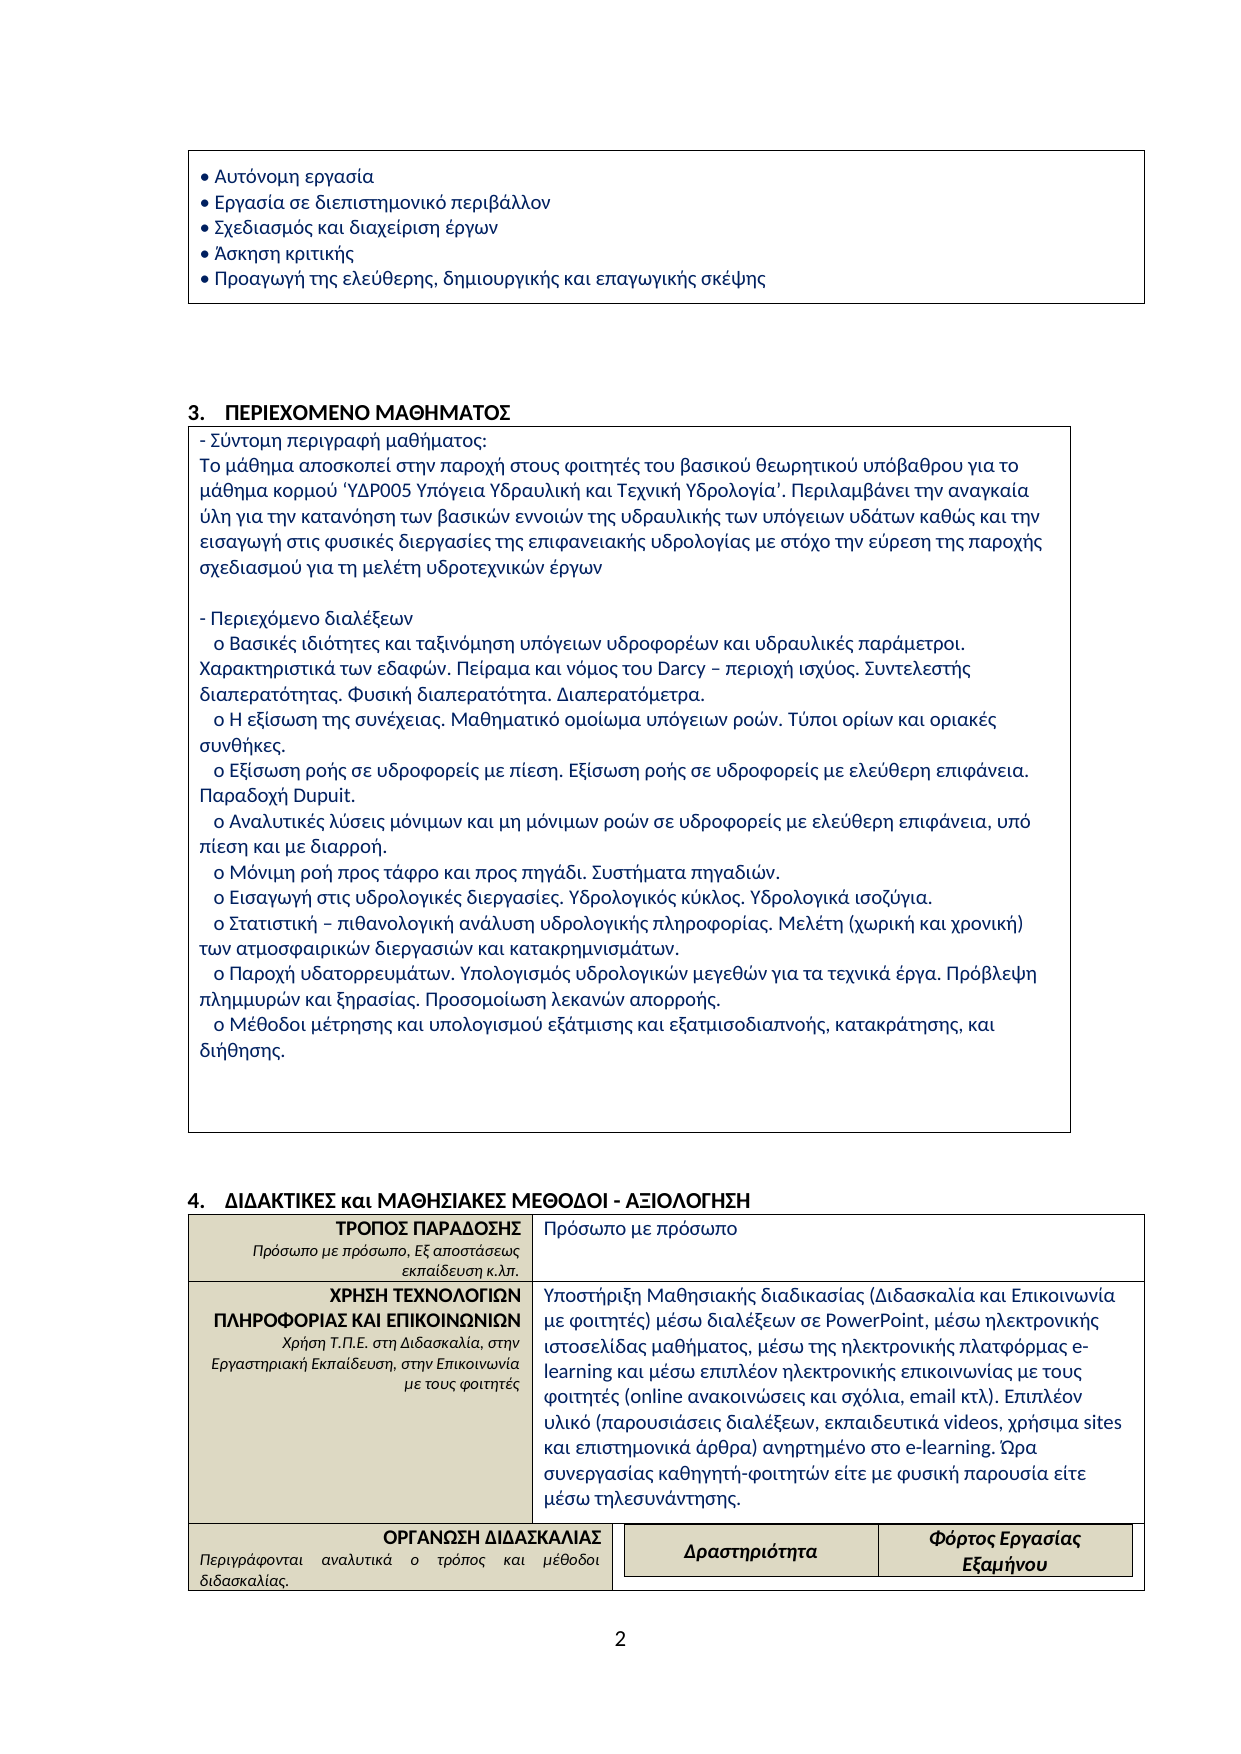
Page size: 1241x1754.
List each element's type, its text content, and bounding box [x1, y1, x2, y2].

table_cell Υποστήριξη Μαθησιακής διαδικασίας (Διδασκαλία και Επικοινωνία με φοιτητές) μέσω διαλέξεων σε PowerPoint, μέσω ηλεκτρονικής ιστοσελίδας μαθήματος, μέσω της ηλεκτρονικής πλατφόρμας e-learning και μέσω επιπλέον ηλεκτρονικής επικοινωνίας με τους φοιτητές (online ανακοινώσεις και σχόλια, email κτλ). Επιπλέον υλικό (παρουσιάσεις διαλέξεων, εκπαιδευτικά videos, χρήσιμα sites και επιστημονικά άρθρα) ανηρτημένο στο e-learning. Ώρα συνεργασίας καθηγητή-φοιτητών είτε με φυσική παρουσία είτε μέσω τηλεσυνάντησης. [533, 1282, 1144, 1523]
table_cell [189, 1524, 612, 1590]
list ΠΕΡΙΕΧΟΜΕΝΟ ΜΑΘΗΜΑΤΟΣ [187, 398, 1053, 426]
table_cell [189, 151, 1144, 303]
table_header Πρόσωπο με πρόσωπο [533, 1215, 1144, 1281]
table_cell ΧΡΗΣΗ ΤΕΧΝΟΛΟΓΙΩΝ ΠΛΗΡΟΦΟΡΙΑΣ ΚΑΙ ΕΠΙΚΟΙΝΩΝΙΩΝ Χρήση Τ.Π.Ε. στη Διδασκαλία, στην Εργαστηριακή Εκπαίδευση, στην Επικοινωνία με τους φοιτητές [189, 1282, 532, 1523]
table_header ΤΡΟΠΟΣ ΠΑΡΑΔΟΣΗΣ Πρόσωπο με πρόσωπο, Εξ αποστάσεως εκπαίδευση κ.λπ. [189, 1215, 532, 1281]
table_cell [613, 1524, 1144, 1590]
table_header - Σύντομη περιγραφή μαθήματος: Το μάθημα αποσκοπεί στην παροχή στους φοιτητές του βασικού θεωρητικού υπόβαθρου για το μάθημα κορμού ‘ΥΔΡ005 Υπόγεια Υδραυλική και Τεχνική Υδρολογία’. Περιλαμβάνει την αναγκαία ύλη για την κατανόηση των βασικών εννοιών της υδραυλικής των υπόγειων υδάτων καθώς και την εισαγωγή στις φυσικές διεργασίες της επιφανειακής υδρολογίας με στόχο την εύρεση της παροχής σχεδιασμού για τη μελέτη υδροτεχνικών έργων - Περιεχόμενο διαλέξεων o Βασικές ιδιότητες και ταξινόμηση υπόγειων υδροφορέων και υδραυλικές παράμετροι. Xαρακτηριστικά των εδαφών. Πείραμα και νόμος του Darcy – περιοχή ισχύος. Συντελεστής διαπερατότητας. Φυσική διαπερατότητα. Διαπερατόμετρα. o H εξίσωση της συνέχειας. Μαθηματικό ομοίωμα υπόγειων ροών. Tύποι ορίων και οριακές συνθήκες. o Εξίσωση ροής σε υδροφορείς με πίεση. Εξίσωση ροής σε υδροφορείς με ελεύθερη επιφάνεια. Παραδοχή Dupuit. o Aναλυτικές λύσεις μόνιμων και μη μόνιμων ροών σε υδροφορείς με ελεύθερη επιφάνεια, υπό πίεση και με διαρροή. o Μόνιμη ροή προς τάφρο και προς πηγάδι. Συστήματα πηγαδιών. o Εισαγωγή στις υδρολογικές διεργασίες. Yδρολογικός κύκλος. Yδρολογικά ισοζύγια. o Στατιστική – πιθανολογική ανάλυση υδρολογικής πληροφορίας. Μελέτη (χωρική και χρονική) των ατμοσφαιρικών διεργασιών και κατακρημνισμάτων. o Παροχή υδατορρευμάτων. Yπολογισμός υδρολογικών μεγεθών για τα τεχνικά έργα. Πρόβλεψη πλημμυρών και ξηρασίας. Προσομοίωση λεκανών απορροής. o Μέθοδοι μέτρησης και υπολογισμού εξάτμισης και εξατμισοδιαπνοής, κατακράτησης, και διήθησης. [189, 427, 1070, 1132]
list ΔΙΔΑΚΤΙΚΕΣ και ΜΑΘΗΣΙΑΚΕΣ ΜΕΘΟΔΟΙ - ΑΞΙΟΛΟΓΗΣΗ [187, 1186, 1053, 1214]
